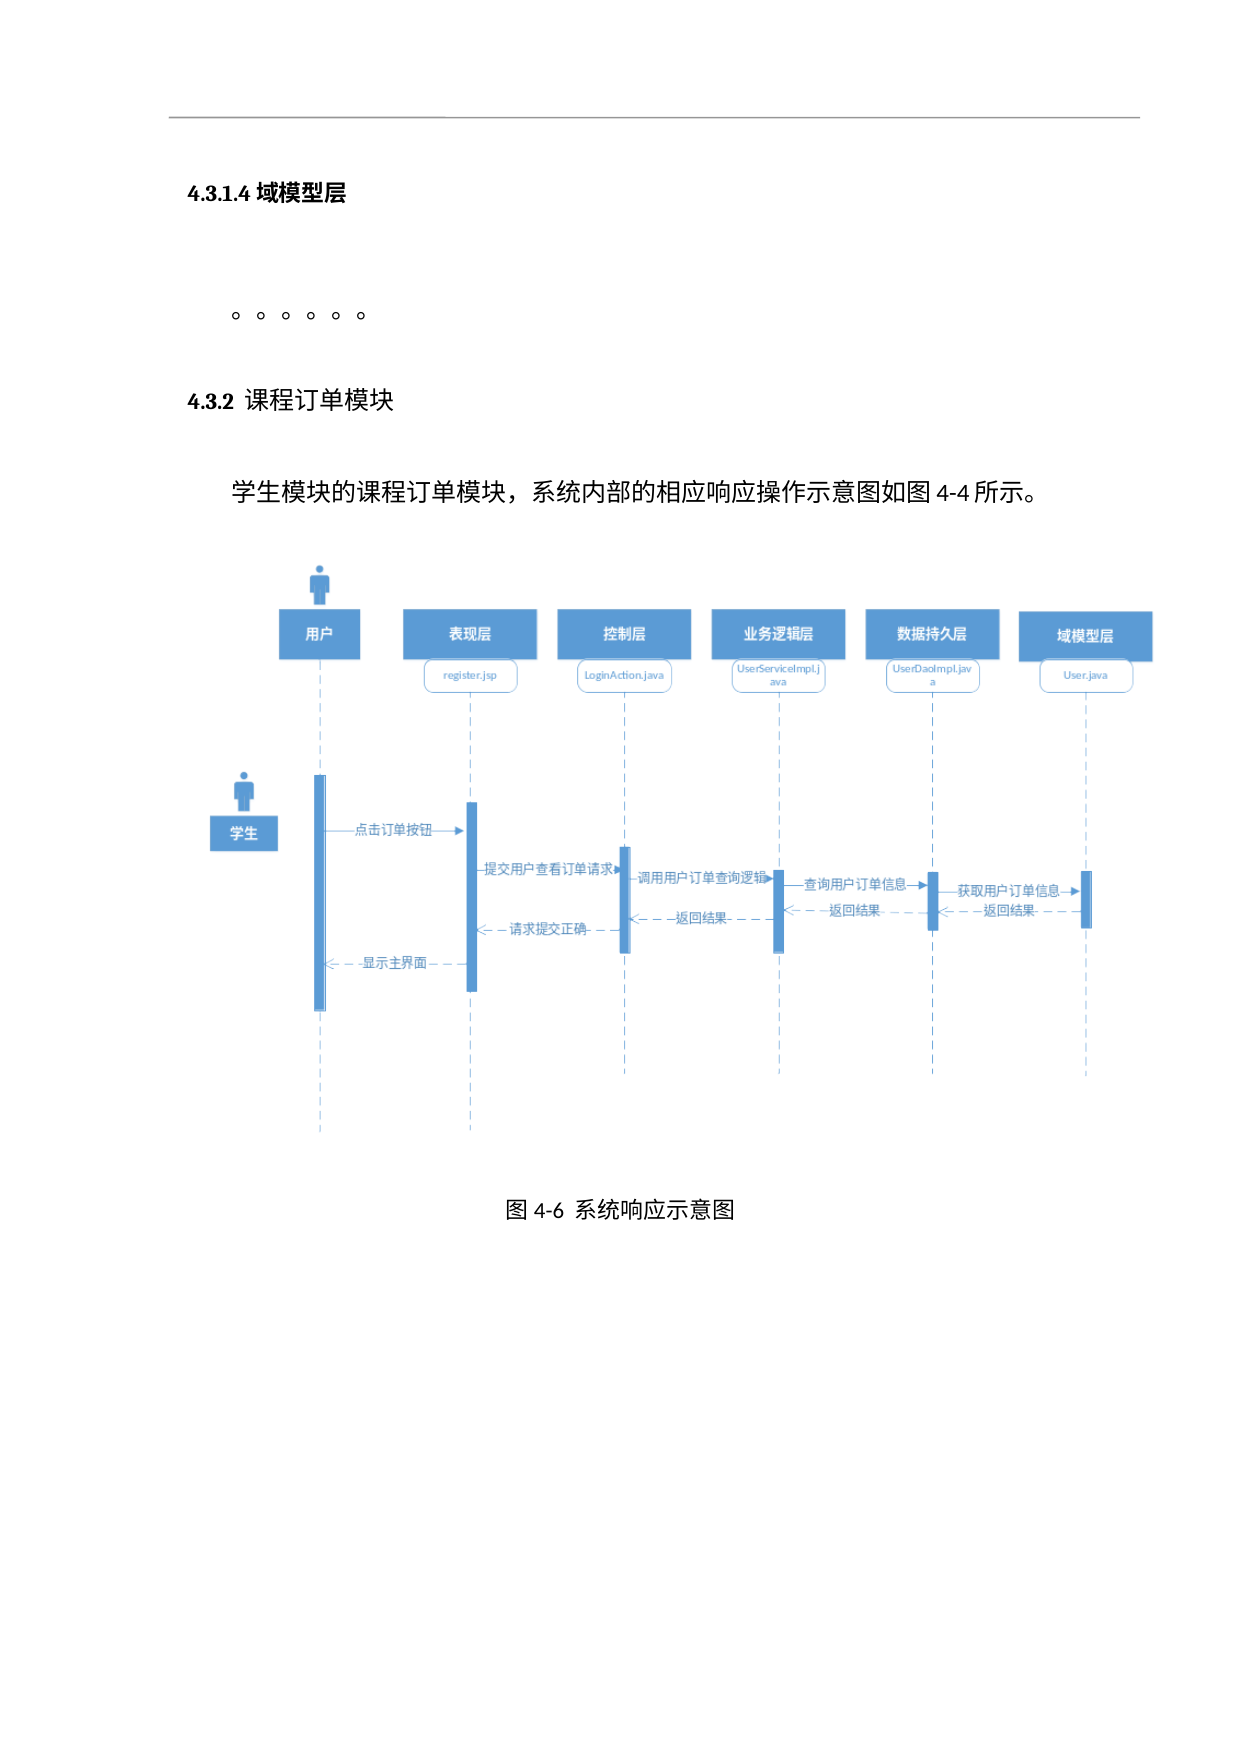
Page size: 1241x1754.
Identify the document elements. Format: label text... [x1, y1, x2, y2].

text 学生模块的课程订单模块，系统内部的相应响应操作示意图如图4-4所示。 [187, 458, 1053, 523]
text 。。。。。。 [187, 275, 1053, 340]
subtitle 4.3.1.4 域模型层 [187, 159, 1053, 224]
text 图 4-6 系统响应示意图 [187, 549, 1053, 1241]
text 4.3.2 课程订单模块 [187, 366, 1053, 431]
